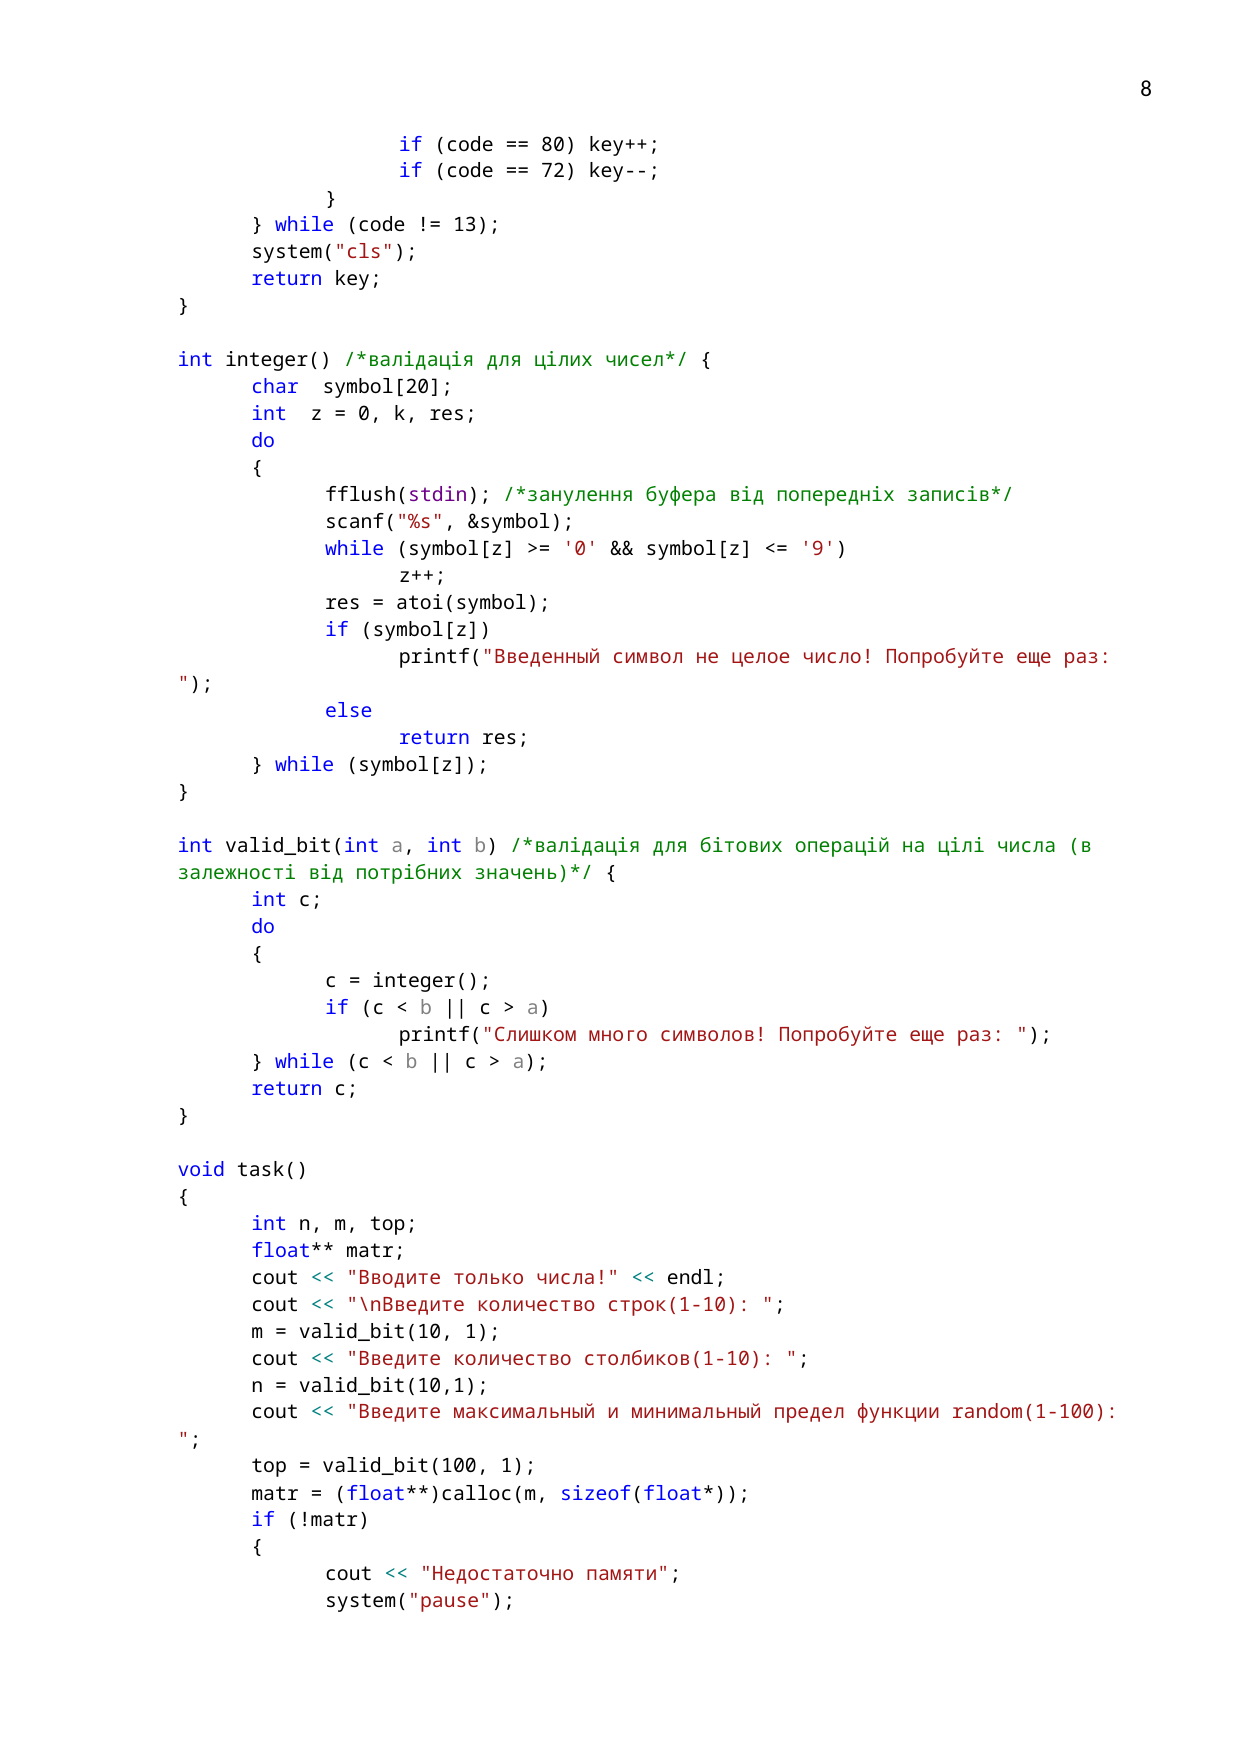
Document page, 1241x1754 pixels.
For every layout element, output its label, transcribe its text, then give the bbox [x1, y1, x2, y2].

text void task() [177, 1155, 1152, 1182]
text } while (c < b || c > a); [177, 1047, 1152, 1074]
text while (symbol[z] >= '0' && symbol[z] <= '9') [177, 534, 1152, 561]
text if (!matr) [177, 1506, 1152, 1533]
text int integer() /*валідація для цілих чисел*/ { [177, 346, 1152, 373]
text m = valid_bit(10, 1); [177, 1317, 1152, 1344]
text int c; [177, 885, 1152, 912]
text } [177, 1101, 1152, 1128]
text return c; [177, 1074, 1152, 1101]
text cout << "Вводите только числа!" << endl; [177, 1263, 1152, 1290]
text printf("Слишком много символов! Попробуйте еще раз: "); [177, 1020, 1152, 1047]
text do [177, 427, 1152, 453]
text } while (symbol[z]); [177, 750, 1152, 777]
text top = valid_bit(100, 1); [177, 1452, 1152, 1479]
text res = atoi(symbol); [177, 588, 1152, 615]
text printf("Введенный символ не целое число! Попробуйте еще раз: "); [177, 642, 1152, 696]
text cout << "Недостаточно памяти"; [177, 1560, 1152, 1587]
text { [177, 453, 1152, 481]
text if (code == 80) key++; [177, 130, 1152, 157]
text } [177, 777, 1152, 804]
text { [177, 1533, 1152, 1560]
text int n, m, top; [177, 1209, 1152, 1236]
text } while (code != 13); [177, 211, 1152, 238]
text } [177, 292, 1152, 319]
text if (c < b || c > a) [177, 993, 1152, 1020]
text else [177, 696, 1152, 723]
text cout << "Введите количество столбиков(1-10): "; [177, 1344, 1152, 1371]
text if (code == 72) key--; [177, 157, 1152, 184]
text z++; [177, 561, 1152, 588]
text float** matr; [177, 1236, 1152, 1263]
text char symbol[20]; [177, 373, 1152, 399]
text system("pause"); [177, 1587, 1152, 1614]
text { [177, 939, 1152, 966]
text do [177, 912, 1152, 939]
text if (symbol[z]) [177, 615, 1152, 642]
text fflush(stdin); /*занулення буфера від попередніх записів*/ [177, 481, 1152, 507]
text matr = (float**)calloc(m, sizeof(float*)); [177, 1479, 1152, 1506]
text } [177, 184, 1152, 211]
text int valid_bit(int a, int b) /*валідація для бітових операцій на цілі числа (в залежності від потрібних значень)*/ { [177, 831, 1152, 885]
text c = integer(); [177, 966, 1152, 993]
text n = valid_bit(10,1); [177, 1371, 1152, 1398]
text return res; [177, 723, 1152, 750]
text cout << "Введите максимальный и минимальный предел функции random(1-100): "; [177, 1398, 1152, 1452]
text scanf("%s", &symbol); [177, 507, 1152, 534]
text return key; [177, 265, 1152, 292]
text int z = 0, k, res; [177, 399, 1152, 427]
text cout << "\nВведите количество строк(1-10): "; [177, 1290, 1152, 1317]
text system("cls"); [177, 238, 1152, 265]
text { [177, 1182, 1152, 1209]
